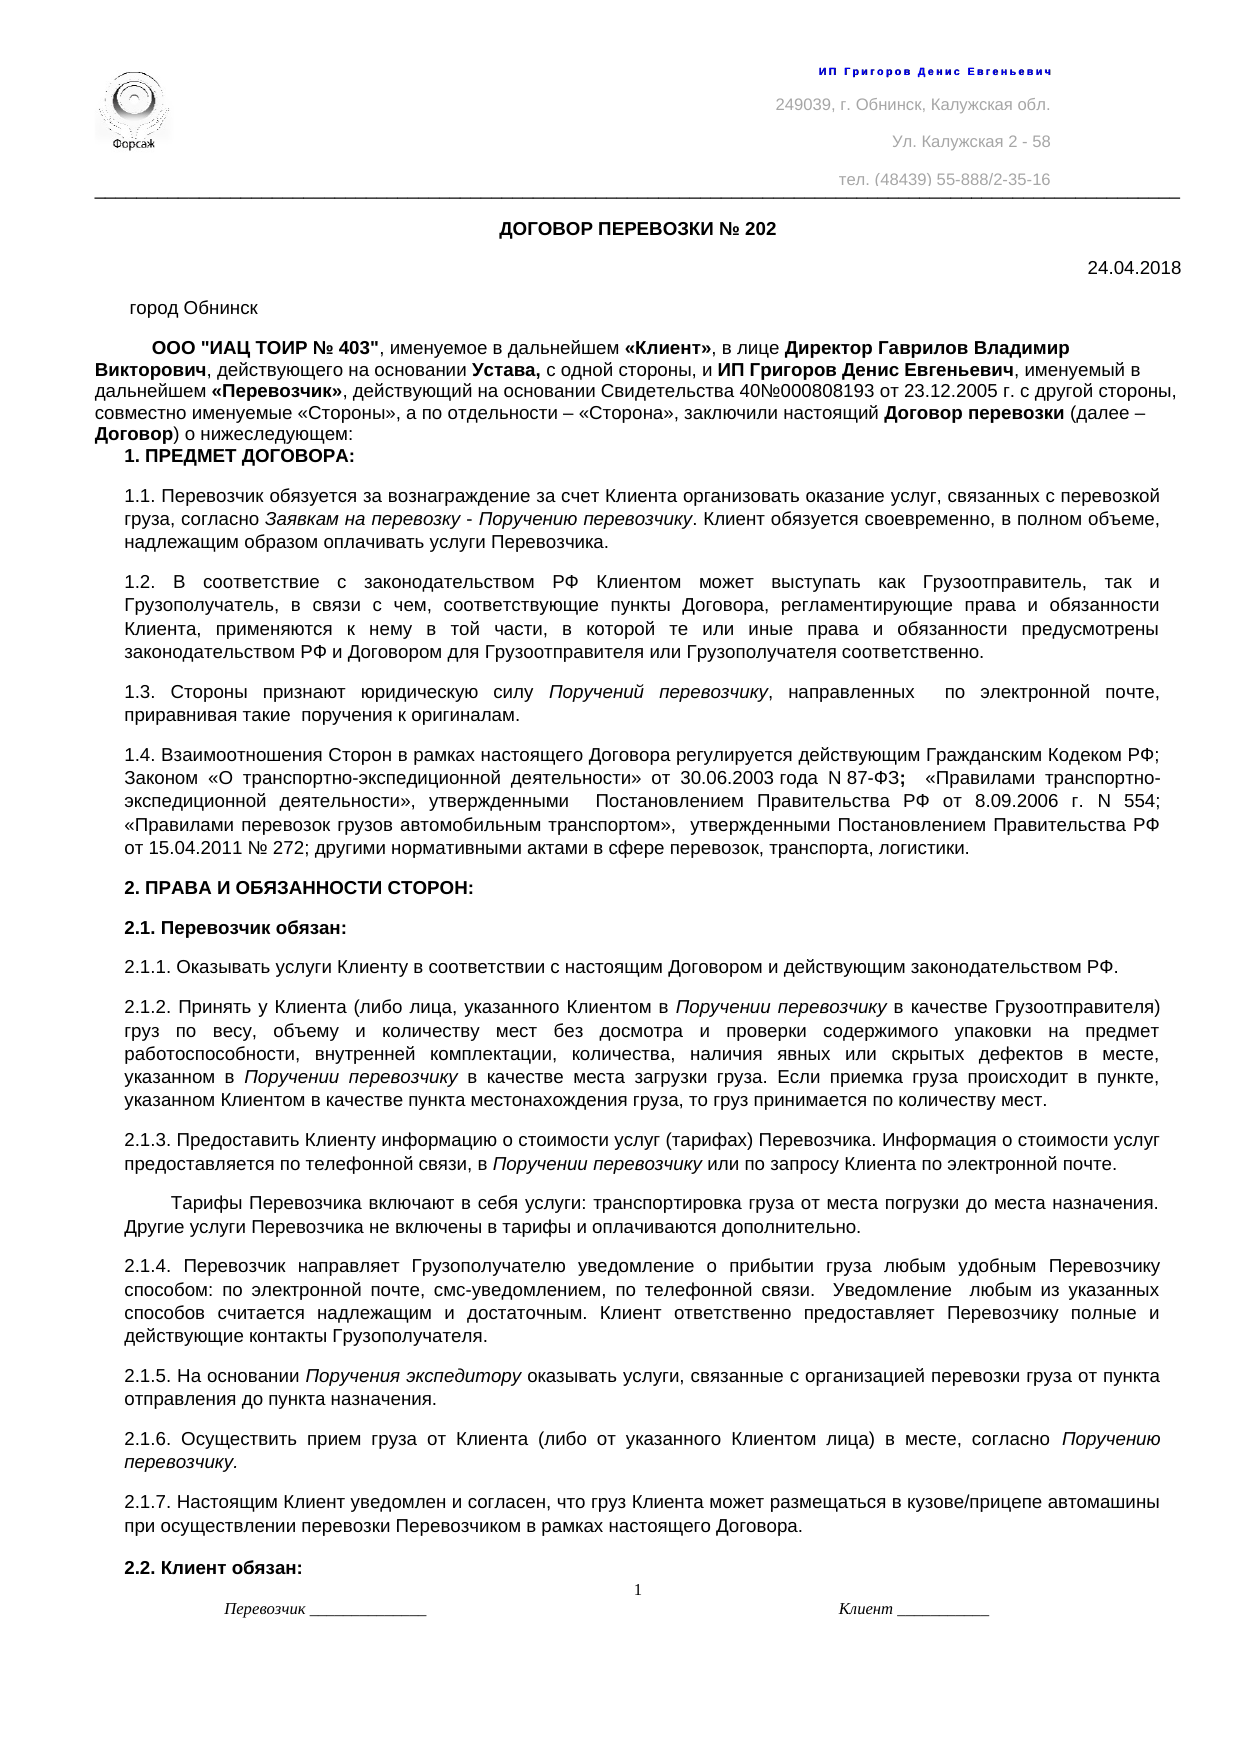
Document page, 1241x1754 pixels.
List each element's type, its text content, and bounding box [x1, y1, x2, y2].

text 2.2. Клиент обязан: [124, 1554, 1161, 1579]
text 2.1.6. Осуществить прием груза от Клиента (либо от указанного Клиентом лица) в месте, согласно Поручению перевозчику. [124, 1428, 1161, 1473]
text Тарифы Перевозчика включают в себя услуги: транспортировка груза от места погрузки до места назначения. Другие услуги Перевозчика не включены в тарифы и оплачиваются дополнительно. [124, 1192, 1161, 1237]
text 1.1. Перевозчик обязуется за вознаграждение за счет Клиента организовать оказание услуг, связанных с перевозкой груза, согласно Заявкам на перевозку - Поручению перевозчику. Клиент обязуется своевременно, в полном объеме, надлежащим образом оплачивать услуги Перевозчика. [124, 485, 1161, 553]
text 24.04.2018 [94, 257, 1181, 279]
text 2.1.4. Перевозчик направляет Грузополучателю уведомление о прибытии груза любым удобным Перевозчику способом: по электронной почте, смс-уведомлением, по телефонной связи. Уведомление любым из указанных способов считается надлежащим и достаточным. Клиент ответственно предоставляет Перевозчику полные и действующие контакты Грузополучателя. [124, 1255, 1161, 1347]
text ________________________________________________________________________________________________________ [94, 177, 1181, 199]
text 2.1.3. Предоставить Клиенту информацию о стоимости услуг (тарифах) Перевозчика. Информация о стоимости услуг предоставляется по телефонной связи, в Поручении перевозчику или по запросу Клиента по электронной почте. [124, 1129, 1161, 1174]
text 1.4. Взаимоотношения Сторон в рамках настоящего Договора регулируется действующим Гражданским Кодеком РФ; Законом «О транспортно-экспедиционной деятельности» от 30.06.2003 года N 87-ФЗ; «Правилами транспортно-экспедиционной деятельности», утвержденными Постановлением Правительства РФ от 8.09.2006 г. N 554; «Правилами перевозок грузов автомобильным транспортом», утвержденными Постановлением Правительства РФ от 15.04.2011 № 272; другими нормативными актами в сфере перевозок, транспорта, логистики. [124, 744, 1161, 858]
text 2.1.2. Принять у Клиента (либо лица, указанного Клиентом в Поручении перевозчику в качестве Грузоотправителя) груз по весу, объему и количеству мест без досмотра и проверки содержимого упаковки на предмет работоспособности, внутренней комплектации, количества, наличия явных или скрытых дефектов в месте, указанном в Поручении перевозчику в качестве места загрузки груза. Если приемка груза происходит в пункте, указанном Клиентом в качестве пункта местонахождения груза, то груз принимается по количеству мест. [124, 996, 1161, 1111]
text 1.3. Стороны признают юридическую силу Поручений перевозчику, направленных по электронной почте, приравнивая такие поручения к оригиналам. [124, 681, 1161, 725]
text ДОГОВОР ПЕРЕВОЗКИ № 202 [94, 217, 1181, 239]
picture [94, 65, 174, 159]
text 2.1.1. Оказывать услуги Клиенту в соответствии с настоящим Договором и действующим законодательством РФ. [124, 956, 1161, 978]
text 2.1.7. Настоящим Клиент уведомлен и согласен, что груз Клиента может размещаться в кузове/прицепе автомашины при осуществлении перевозки Перевозчиком в рамках настоящего Договора. [124, 1491, 1161, 1536]
text ООО "ИАЦ ТОИР № 403", именуемое в дальнейшем «Клиент», в лице Директор Гаврилов Владимир Викторович, действующего на основании Устава, с одной стороны, и ИП Григоров Денис Евгеньевич, именуемый в дальнейшем «Перевозчик», действующий на основании Свидетельства 40№000808193 от 23.12.2005 г. с другой стороны, совместно именуемые «Стороны», а по отдельности – «Сторона», заключили настоящий Договор перевозки (далее – Договор) о нижеследующем: [94, 337, 1181, 445]
text 2.1.5. На основании Поручения экспедитору оказывать услуги, связанные с организацией перевозки груза от пункта отправления до пункта назначения. [124, 1365, 1161, 1410]
text 1. ПРЕДМЕТ ДОГОВОРА: [124, 445, 1161, 466]
text 2. ПРАВА И ОБЯЗАННОСТИ СТОРОН: [124, 877, 1161, 898]
text город Обнинск [124, 297, 1161, 319]
text 1.2. В соответствие с законодательством РФ Клиентом может выступать как Грузоотправитель, так и Грузополучатель, в связи с чем, соответствующие пункты Договора, регламентирующие права и обязанности Клиента, применяются к нему в той части, в которой те или иные права и обязанности предусмотрены законодательством РФ и Договором для Грузоотправителя или Грузополучателя соответственно. [124, 571, 1161, 662]
text 2.1. Перевозчик обязан: [124, 916, 1161, 938]
